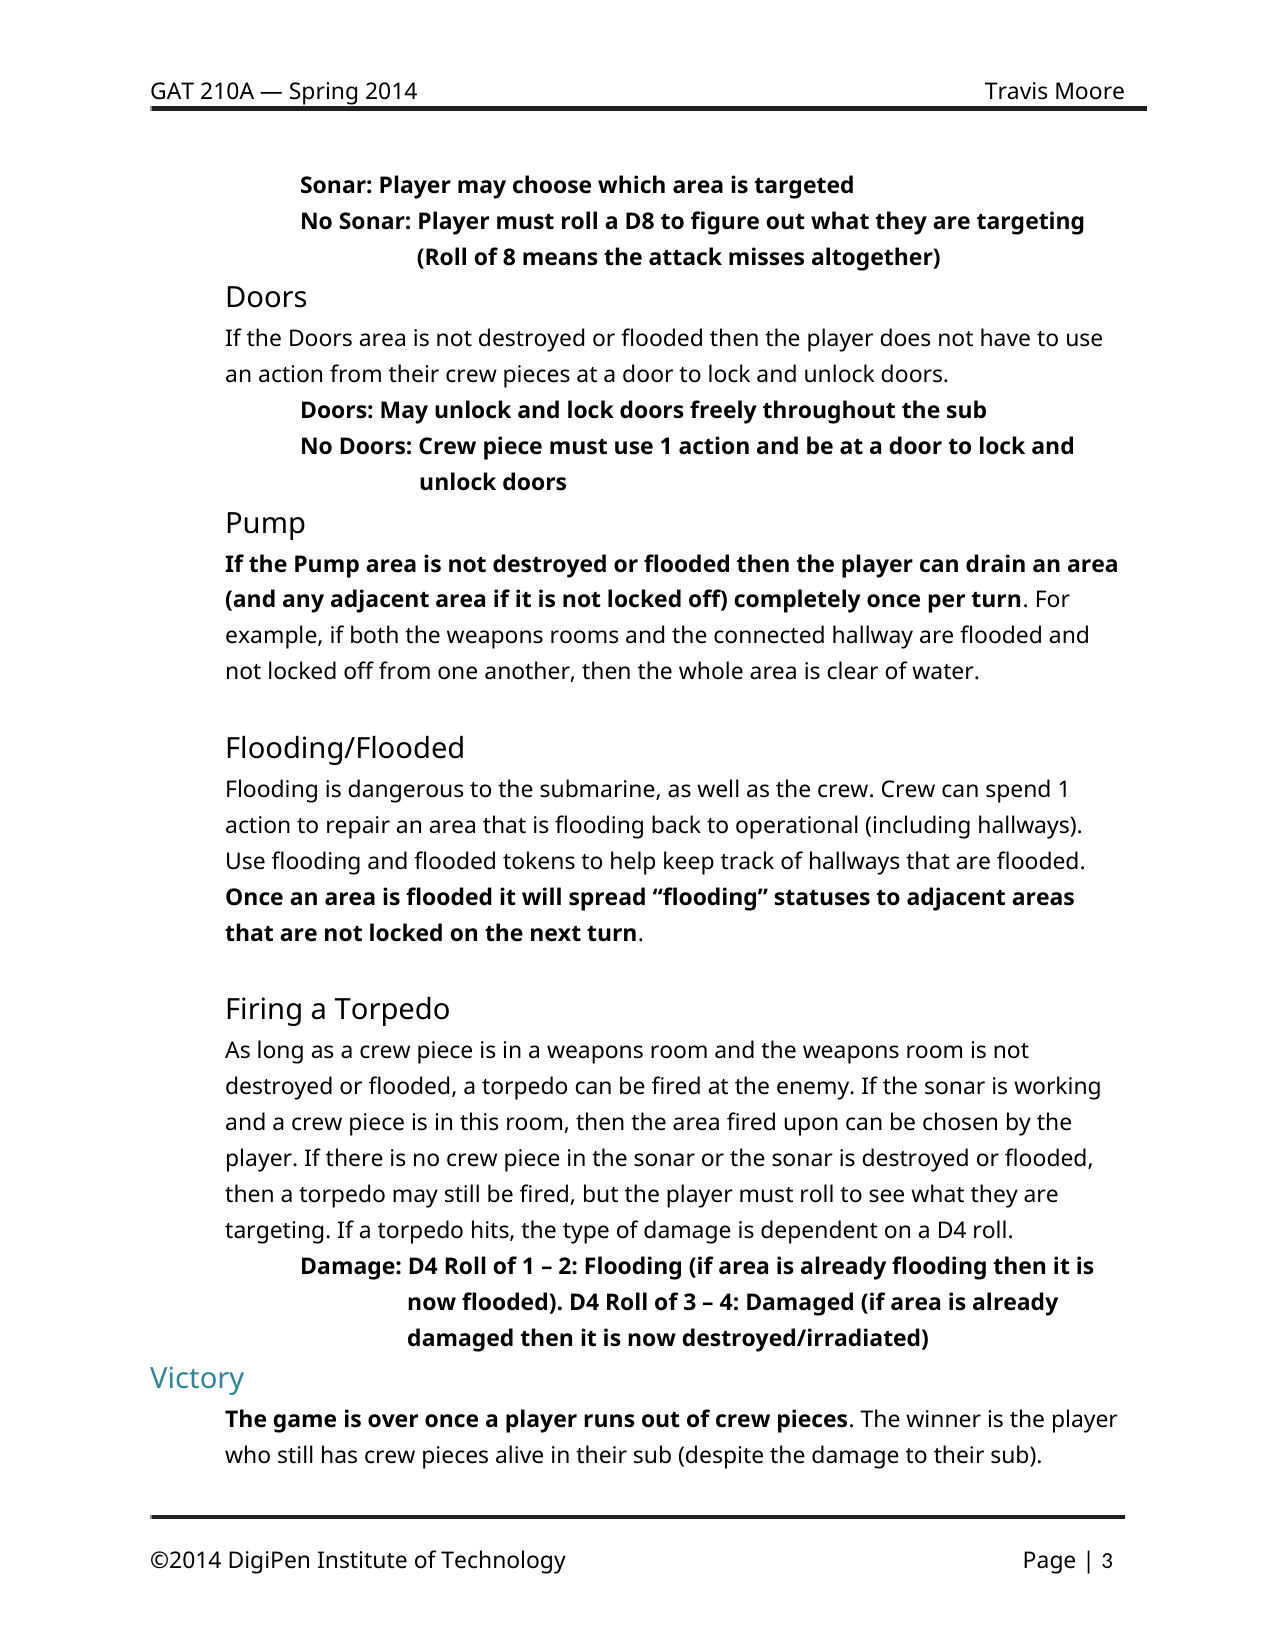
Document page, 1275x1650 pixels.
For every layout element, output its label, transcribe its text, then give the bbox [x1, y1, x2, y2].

text Doors: May unlock and lock doors freely throughout the sub [300, 394, 1125, 425]
text Firing a Torpedo [150, 988, 1125, 1028]
text Flooding is dangerous to the submarine, as well as the crew. Crew can spend 1 action to repair an area that is flooding back to operational (including hallways). Use flooding and flooded tokens to help keep track of hallways that are flooded. Once an area is flooded it will spread “flooding” statuses to adjacent areas that are not locked on the next turn. [225, 773, 1125, 948]
text Flooding/Flooded [150, 727, 1125, 767]
picture [150, 1515, 1125, 1519]
text Doors [150, 277, 1125, 316]
text The game is over once a player runs out of crew pieces. The winner is the player who still has crew pieces alive in their sub (despite the damage to their sub). [225, 1403, 1125, 1470]
text Damage: D4 Roll of 1 – 2: Flooding (if area is already flooding then it is now flooded). D4 Roll of 3 – 4: Damaged (if area is already damaged then it is now destroyed/irradiated) [300, 1250, 1125, 1353]
text As long as a crew piece is in a weapons room and the weapons room is not destroyed or flooded, a torpedo can be fired at the enemy. If the sonar is working and a crew piece is in this room, then the area fired upon can be chosen by the player. If there is no crew piece in the sonar or the sonar is destroyed or flooded, then a torpedo may still be fired, but the player must roll to see what they are targeting. If a torpedo hits, the type of damage is dependent on a D4 roll. [225, 1034, 1125, 1245]
text Pump [150, 502, 1125, 542]
text Victory [150, 1357, 1125, 1397]
text If the Pump area is not destroyed or flooded then the player can drain an area (and any adjacent area if it is not locked off) completely once per turn. For example, if both the weapons rooms and the connected hallway are flooded and not locked off from one another, then the whole area is clear of water. [225, 547, 1125, 687]
text Sonar: Player may choose which area is targeted No Sonar: Player must roll a D8 to figure out what they are targeting (Roll of 8 means the attack misses altogether) [300, 169, 1125, 272]
text If the Doors area is not destroyed or flooded then the player does not have to use an action from their crew pieces at a door to lock and unlock doors. [225, 322, 1125, 389]
text No Doors: Crew piece must use 1 action and be at a door to lock and unlock doors [300, 430, 1125, 497]
picture [150, 106, 1147, 111]
